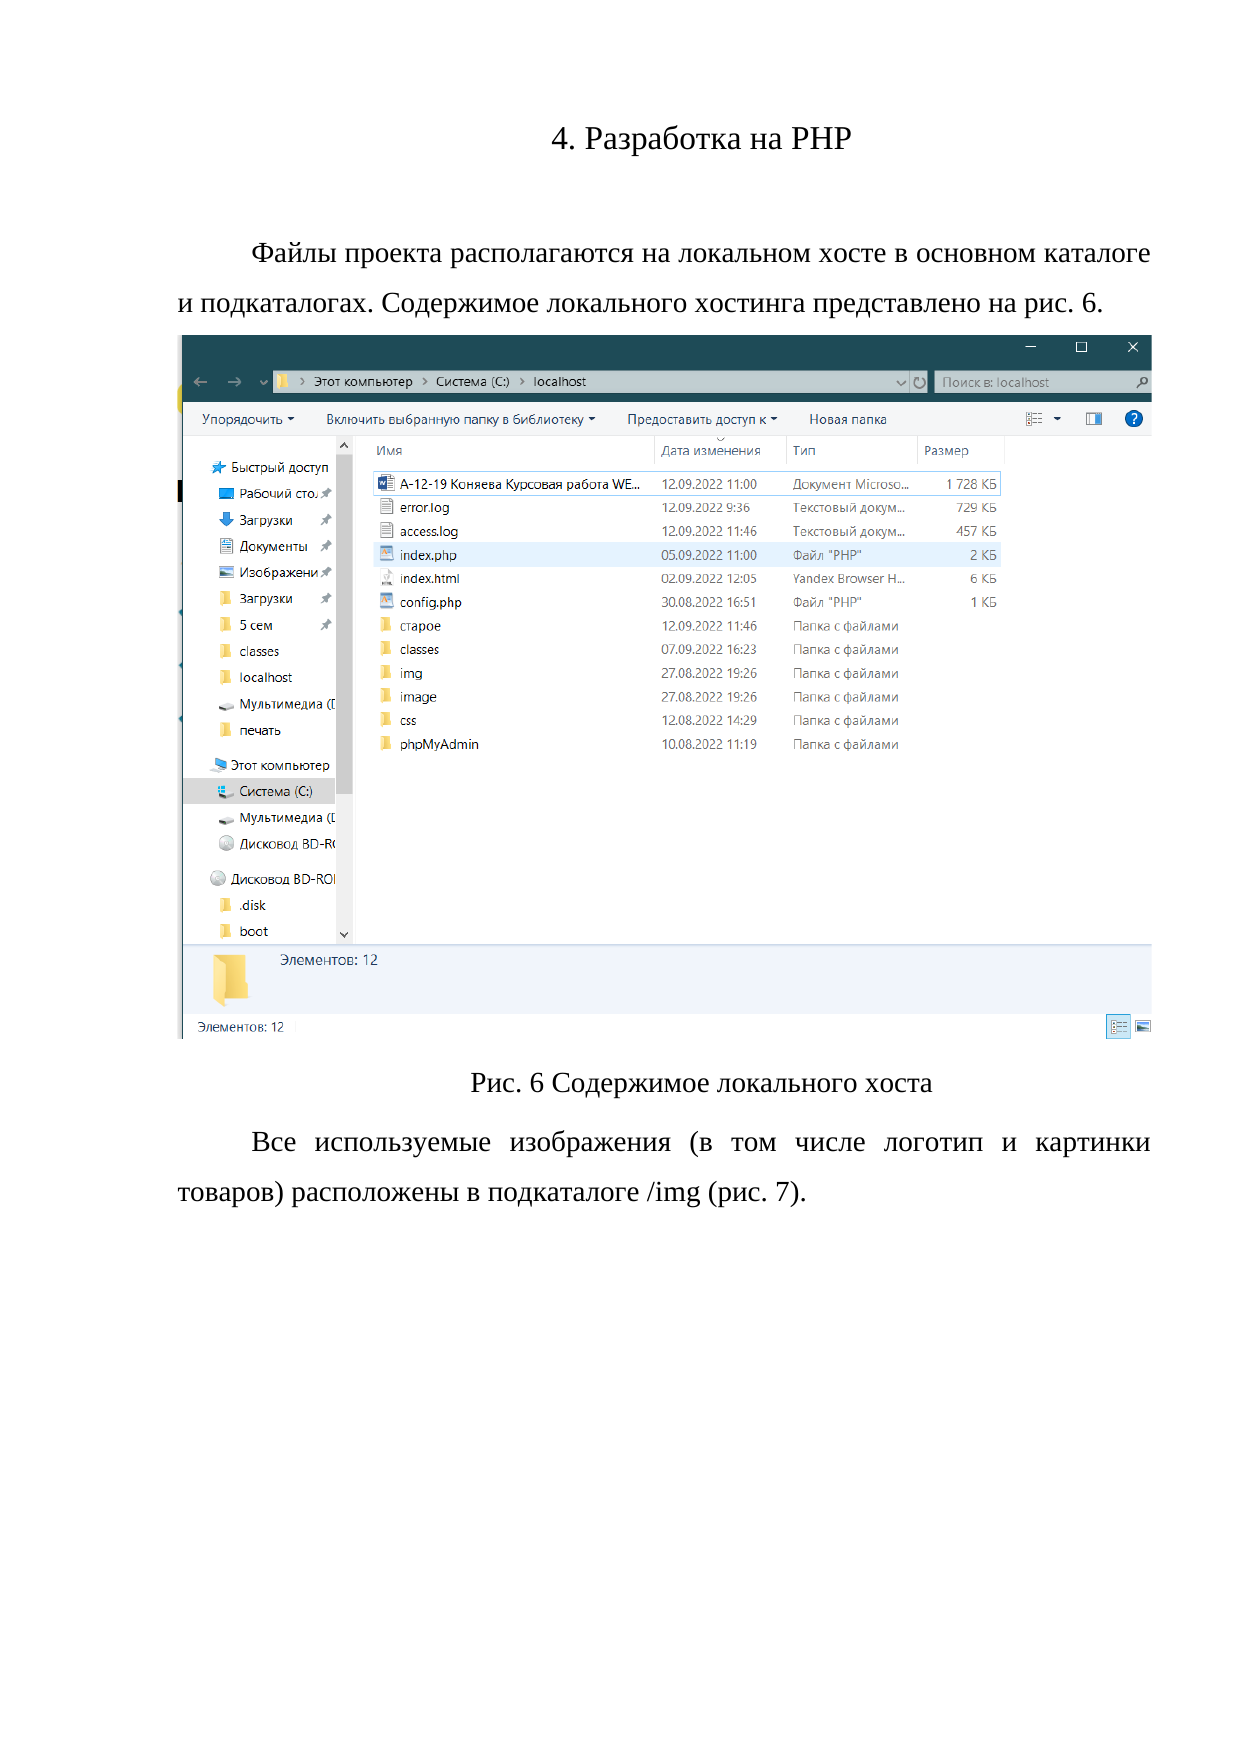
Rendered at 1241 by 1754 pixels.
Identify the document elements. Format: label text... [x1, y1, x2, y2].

text Все используемые изображения (в том числе логотип и картинки товаров) расположены в подкаталоге /img (рис. 7). [177, 1124, 1152, 1208]
subtitle 4. Разработка на PHP [177, 118, 1152, 156]
text Файлы проекта располагаются на локальном хосте в основном каталоге и подкаталогах. Содержимое локального хостинга представлено на рис. 6. [177, 235, 1152, 319]
text Рис. 6 Содержимое локального хоста [177, 1065, 1152, 1098]
picture [177, 335, 1152, 1039]
